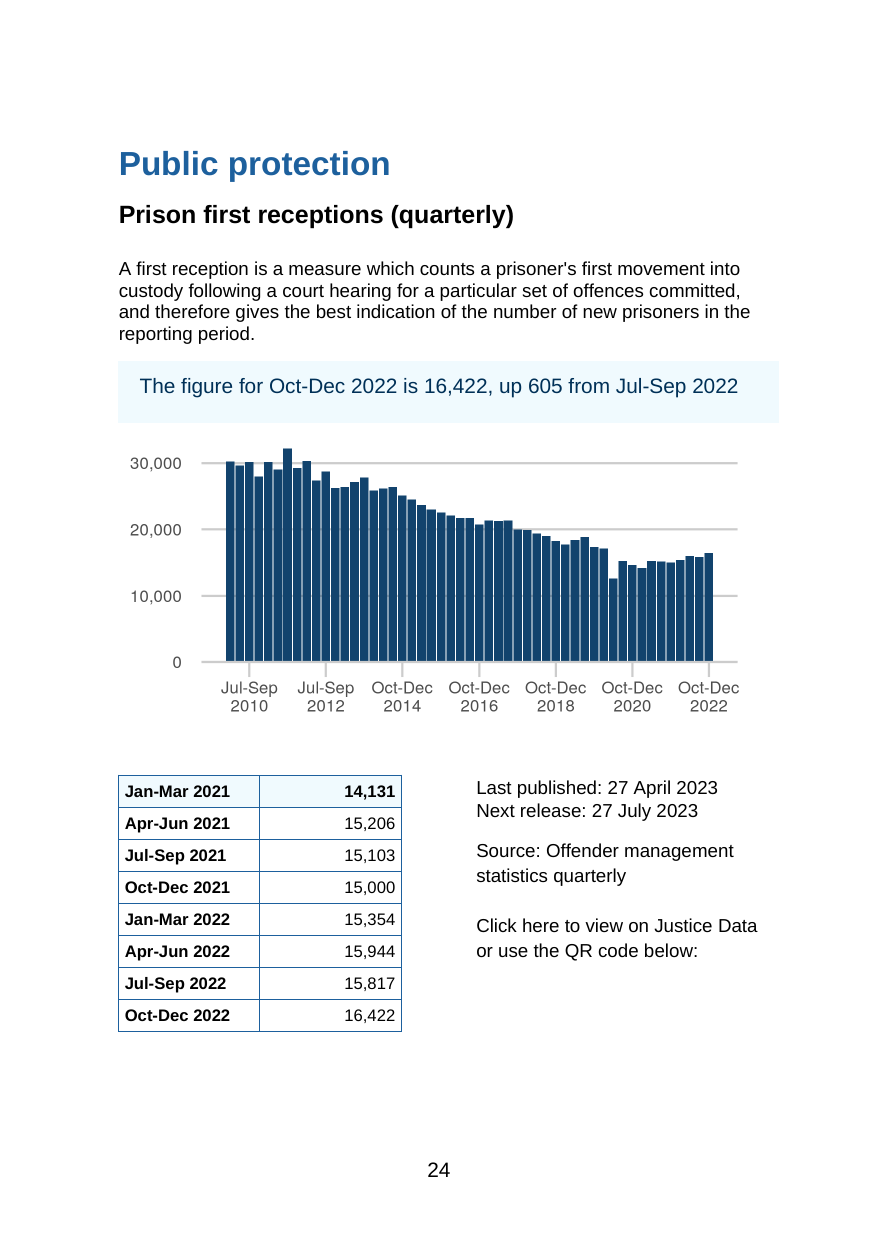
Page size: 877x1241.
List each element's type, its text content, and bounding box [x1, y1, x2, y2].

table_cell 15,206 [260, 808, 401, 839]
table_cell Oct-Dec 2022 [119, 1000, 259, 1031]
subtitle Public protection [118, 143, 758, 182]
text The figure for Oct-Dec 2022 is 16,422, up 605 from Jul-Sep 2022 [131, 374, 767, 410]
text A first reception is a measure which counts a prisoner's first movement into custody following a court hearing for a particular set of offences committed, and therefore gives the best indication of the number of new prisoners in the reporting period. [118, 258, 758, 344]
subtitle Prison first receptions (quarterly) [118, 200, 758, 229]
text Click here to view on Justice Data or use the QR code below: [476, 913, 758, 963]
text Source: Offender management statistics quarterly [476, 838, 758, 913]
picture [118, 426, 749, 727]
text Next release: 27 July 2023 [476, 799, 758, 821]
table_cell 15,000 [260, 872, 401, 903]
table_header 14,131 [260, 776, 401, 807]
table_cell 15,103 [260, 840, 401, 871]
table_cell Jul-Sep 2022 [119, 968, 259, 999]
table_cell Apr-Jun 2021 [119, 808, 259, 839]
table_cell 15,354 [260, 904, 401, 935]
table_cell 15,817 [260, 968, 401, 999]
table_cell Oct-Dec 2021 [119, 872, 259, 903]
table_cell Jul-Sep 2021 [119, 840, 259, 871]
table_header Jan-Mar 2021 [119, 776, 259, 807]
table_cell 16,422 [260, 1000, 401, 1031]
table_cell 15,944 [260, 936, 401, 967]
table_cell Jan-Mar 2022 [119, 904, 259, 935]
table_cell Apr-Jun 2022 [119, 936, 259, 967]
text Last published: 27 April 2023 [476, 774, 758, 799]
